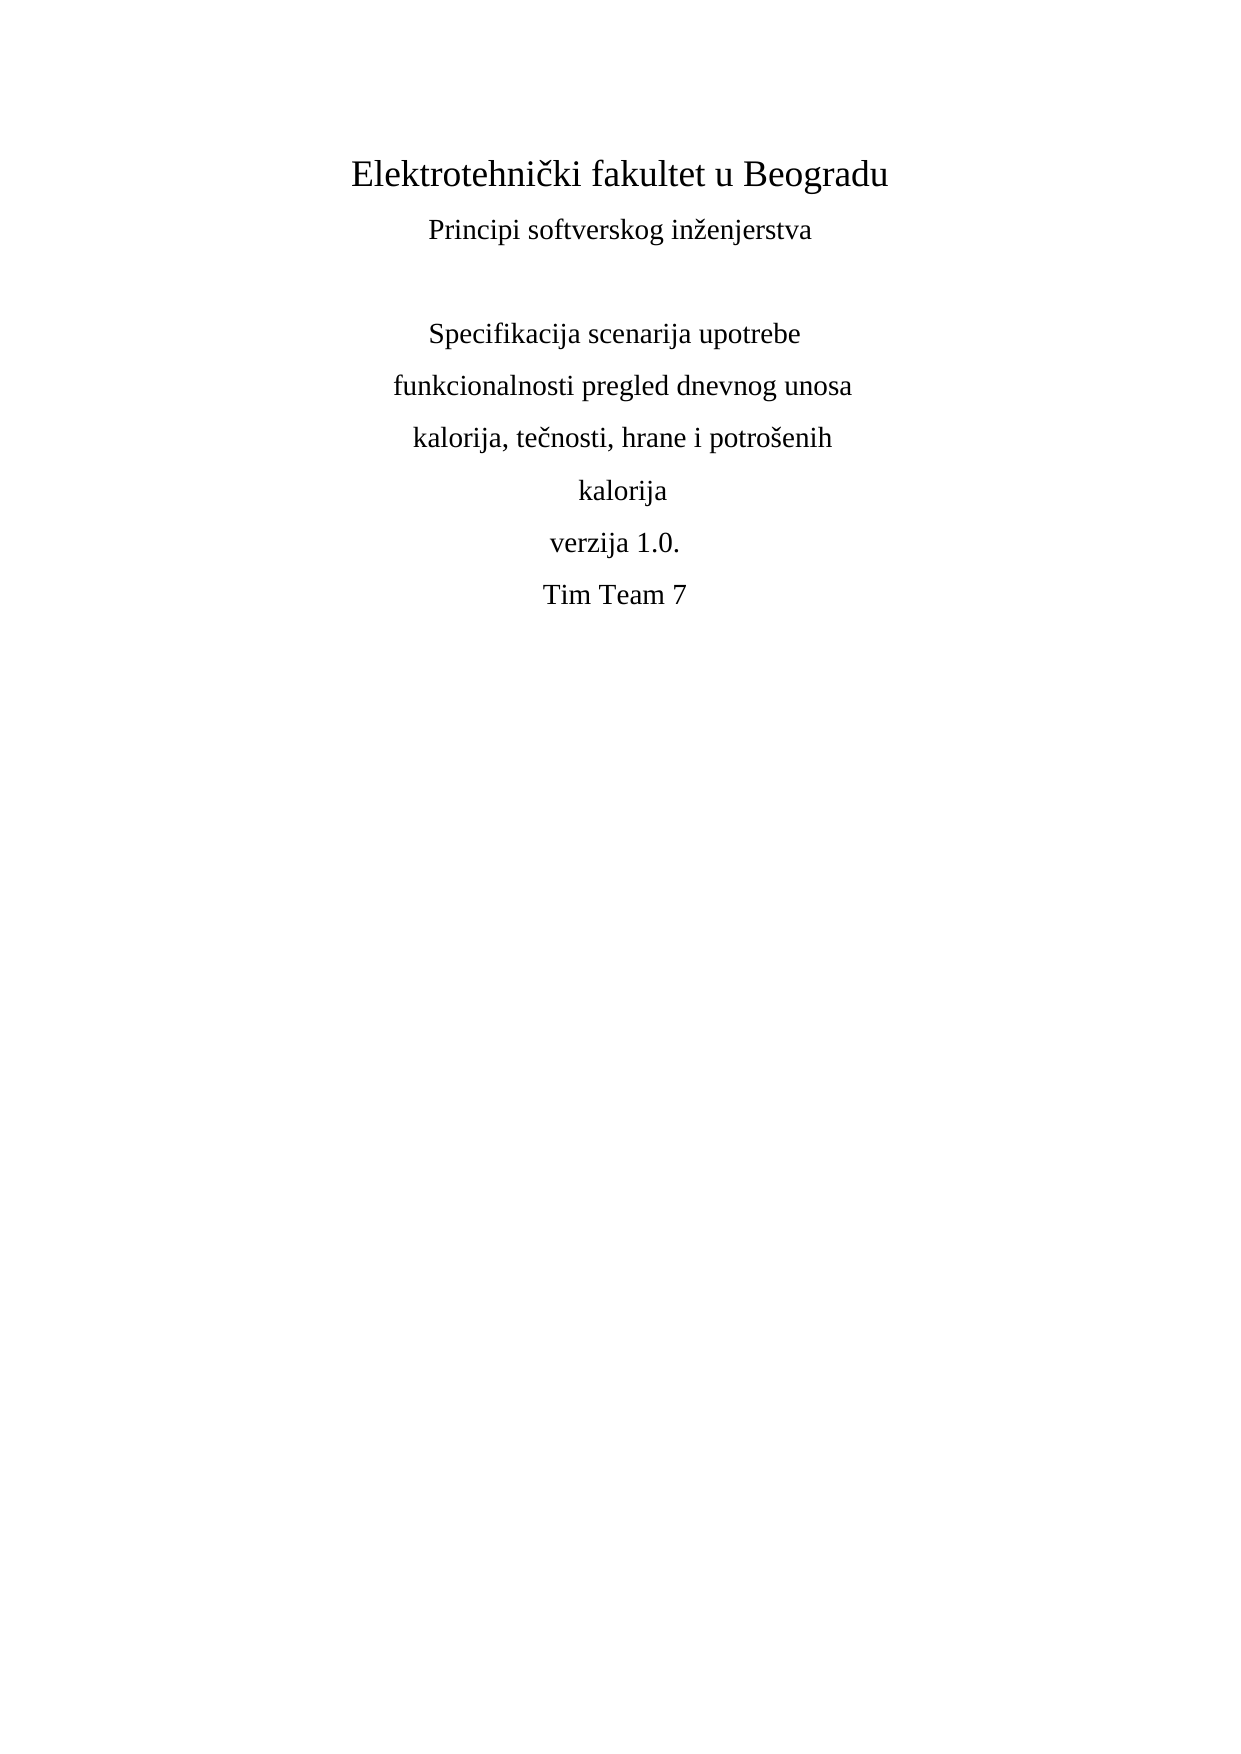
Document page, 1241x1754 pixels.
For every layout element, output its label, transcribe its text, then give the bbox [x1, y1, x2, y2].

text Elektrotehnički fakultet u Beogradu [150, 151, 889, 194]
text verzija 1.0. [371, 525, 859, 559]
text Principi softverskog inženjerstva [428, 212, 1091, 245]
text Tim Team 7 [371, 577, 859, 611]
text Specifikacija scenarija upotrebe funkcionalnosti pregled dnevnog unosa kalorija, tečnosti, hrane i potrošenih kalorija [371, 316, 859, 506]
